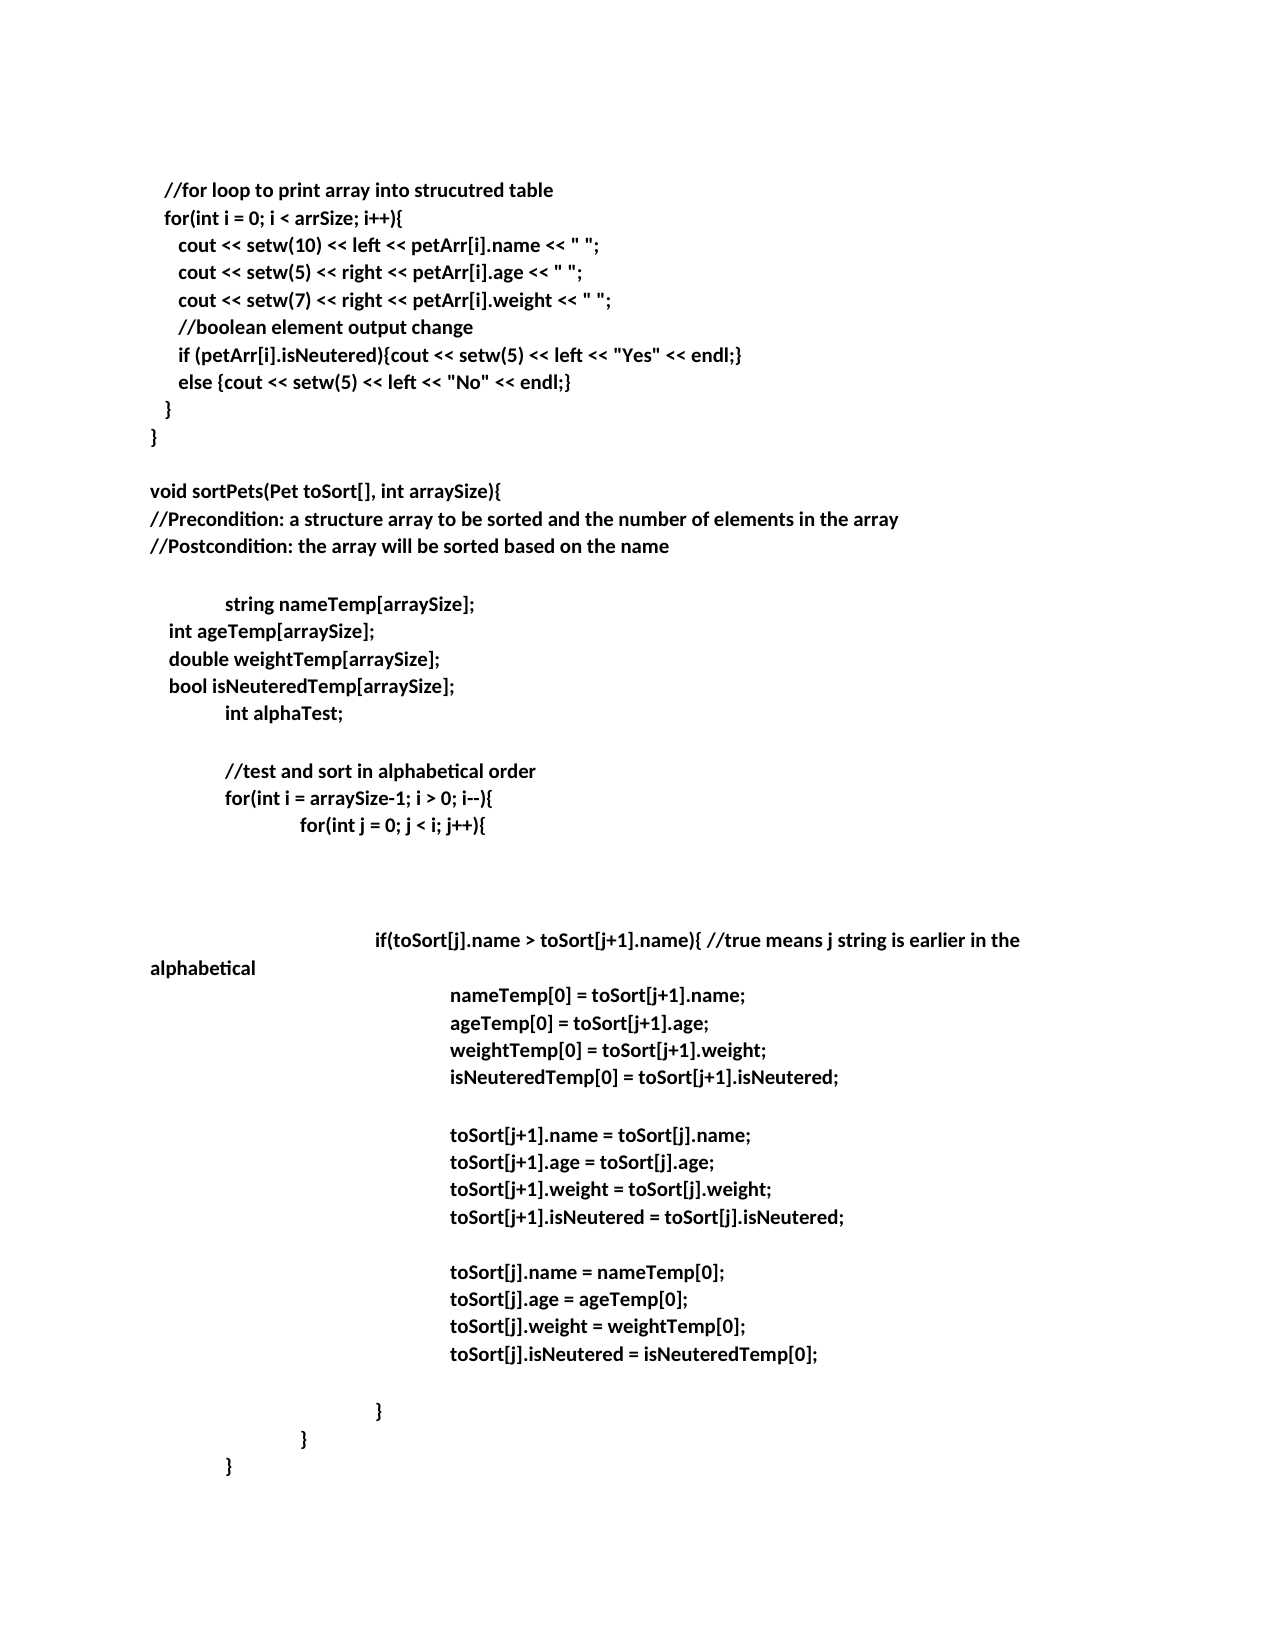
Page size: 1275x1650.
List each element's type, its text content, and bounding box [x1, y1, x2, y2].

text int alphaTest; [150, 701, 1125, 726]
text } [150, 1426, 1125, 1451]
text //test and sort in alphabetical order [150, 758, 1125, 783]
text cout << setw(5) << right << petArr[i].age << " "; [150, 259, 1125, 285]
text toSort[j].age = ageTemp[0]; [150, 1286, 1125, 1312]
text isNeuteredTemp[0] = toSort[j+1].isNeutered; [150, 1064, 1125, 1090]
text //Precondition: a structure array to be sorted and the number of elements in the array [150, 506, 1125, 532]
text toSort[j+1].name = toSort[j].name; [150, 1122, 1125, 1147]
text string nameTemp[arraySize]; [150, 591, 1125, 616]
text toSort[j].isNeutered = isNeuteredTemp[0]; [150, 1341, 1125, 1366]
text //Postcondition: the array will be sorted based on the name [150, 533, 1125, 559]
text if (petArr[i].isNeutered){cout << setw(5) << left << "Yes" << endl;} [150, 342, 1125, 367]
text weightTemp[0] = toSort[j+1].weight; [150, 1037, 1125, 1062]
text for(int i = 0; i < arrSize; i++){ [150, 205, 1125, 230]
text //boolean element output change [150, 314, 1125, 340]
text for(int j = 0; j < i; j++){ [150, 813, 1125, 838]
text } [150, 424, 1125, 449]
text } [150, 1453, 1125, 1479]
text if(toSort[j].name > toSort[j+1].name){ //true means j string is earlier in the alphabetical [150, 927, 1125, 980]
text } [150, 397, 1125, 422]
text double weightTemp[arraySize]; [150, 646, 1125, 671]
text void sortPets(Pet toSort[], int arraySize){ [150, 479, 1125, 504]
text else {cout << setw(5) << left << "No" << endl;} [150, 369, 1125, 394]
text cout << setw(10) << left << petArr[i].name << " "; [150, 232, 1125, 258]
text bool isNeuteredTemp[arraySize]; [150, 673, 1125, 698]
text toSort[j].weight = weightTemp[0]; [150, 1314, 1125, 1339]
text toSort[j+1].age = toSort[j].age; [150, 1149, 1125, 1175]
text //for loop to print array into strucutred table [150, 177, 1125, 203]
text toSort[j+1].weight = toSort[j].weight; [150, 1177, 1125, 1202]
text toSort[j].name = nameTemp[0]; [150, 1259, 1125, 1284]
text } [150, 1398, 1125, 1424]
text nameTemp[0] = toSort[j+1].name; [150, 982, 1125, 1008]
text ageTemp[0] = toSort[j+1].age; [150, 1010, 1125, 1035]
text toSort[j+1].isNeutered = toSort[j].isNeutered; [150, 1204, 1125, 1229]
text for(int i = arraySize-1; i > 0; i--){ [150, 785, 1125, 811]
text cout << setw(7) << right << petArr[i].weight << " "; [150, 287, 1125, 312]
text int ageTemp[arraySize]; [150, 618, 1125, 644]
